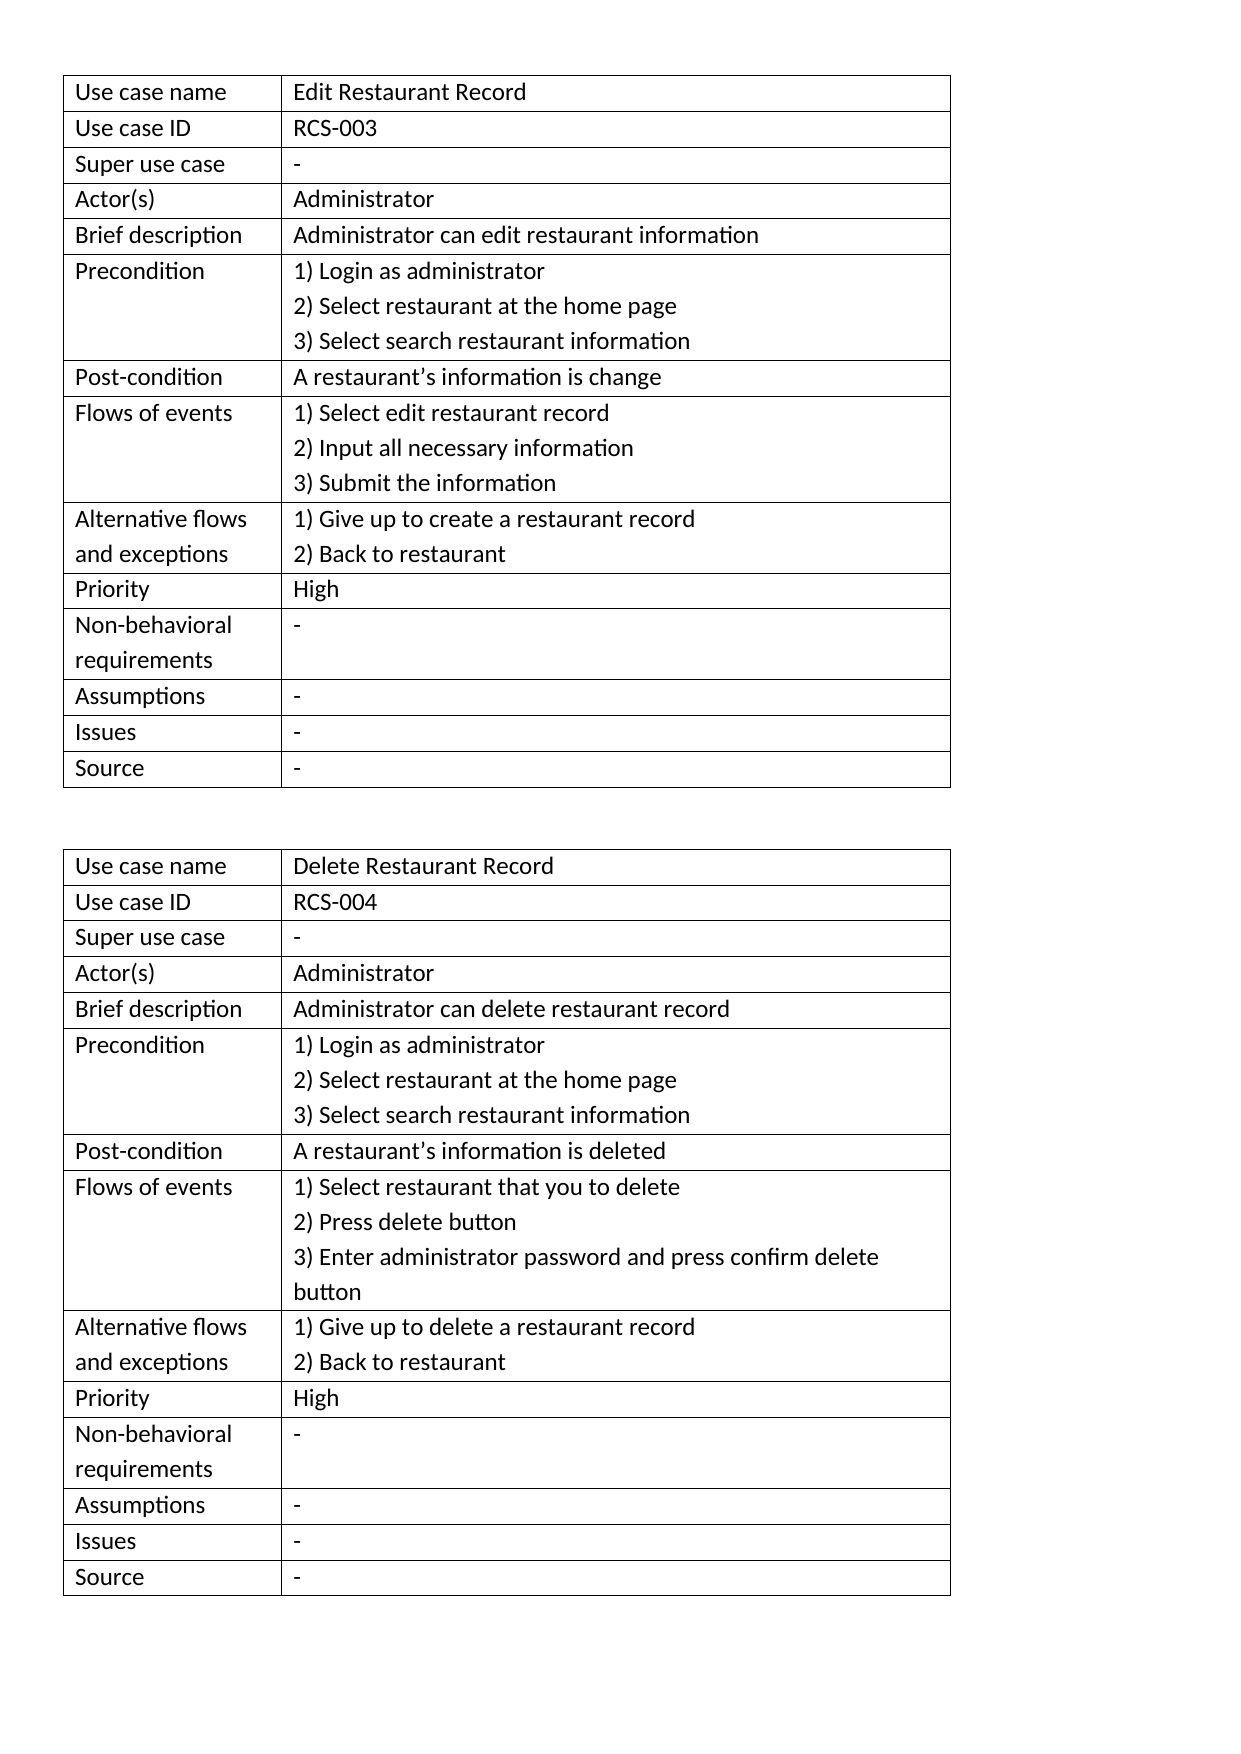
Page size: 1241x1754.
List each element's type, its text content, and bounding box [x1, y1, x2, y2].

table_header Edit Restaurant Record [282, 76, 950, 111]
table_cell Actor(s) [64, 957, 281, 992]
table_cell Administrator [282, 957, 950, 992]
table_cell Assumptions [64, 1489, 281, 1524]
table_cell Issues [64, 1525, 281, 1559]
table_cell Post-condition [64, 361, 281, 396]
table_header Delete Restaurant Record [282, 850, 950, 884]
table_cell Assumptions [64, 680, 281, 715]
table_cell Source [64, 1561, 281, 1595]
table_cell 1) Login as administrator 2) Select restaurant at the home page 3) Select search restaurant information [282, 1029, 950, 1134]
table_cell - [282, 1489, 950, 1524]
table_cell - [282, 1418, 950, 1488]
table_cell 1) Give up to delete a restaurant record 2) Back to restaurant [282, 1311, 950, 1381]
table_cell Non-behavioral requirements [64, 609, 281, 679]
table_cell Priority [64, 1382, 281, 1417]
table_cell - [282, 1525, 950, 1559]
table_cell Brief description [64, 993, 281, 1028]
table_cell Super use case [64, 148, 281, 182]
table_cell - [282, 680, 950, 715]
table_cell A restaurant’s information is change [282, 361, 950, 396]
table_cell 1) Give up to create a restaurant record 2) Back to restaurant [282, 503, 950, 572]
table_cell - [282, 921, 950, 956]
table_cell Use case ID [64, 886, 281, 920]
table_cell Non-behavioral requirements [64, 1418, 281, 1488]
table_cell A restaurant’s information is deleted [282, 1135, 950, 1169]
table_cell Actor(s) [64, 184, 281, 218]
table_cell RCS-003 [282, 112, 950, 147]
table_cell Issues [64, 716, 281, 751]
table_cell Alternative flows and exceptions [64, 503, 281, 572]
table_cell Flows of events [64, 397, 281, 502]
table_cell Super use case [64, 921, 281, 956]
table_cell - [282, 752, 950, 787]
table_cell Administrator can delete restaurant record [282, 993, 950, 1028]
table_cell Priority [64, 574, 281, 608]
table_cell 1) Login as administrator 2) Select restaurant at the home page 3) Select search restaurant information [282, 255, 950, 360]
table_header Use case name [64, 76, 281, 111]
table_cell Post-condition [64, 1135, 281, 1169]
table_cell - [282, 716, 950, 751]
table_cell Precondition [64, 1029, 281, 1134]
table_cell Brief description [64, 219, 281, 254]
table_cell Source [64, 752, 281, 787]
table_cell High [282, 1382, 950, 1417]
table_cell 1) Select restaurant that you to delete 2) Press delete button 3) Enter administrator password and press confirm delete button [282, 1171, 950, 1310]
table_cell - [282, 609, 950, 679]
table_cell - [282, 1561, 950, 1595]
table_cell Flows of events [64, 1171, 281, 1310]
table_cell Precondition [64, 255, 281, 360]
table_cell RCS-004 [282, 886, 950, 920]
table_cell High [282, 574, 950, 608]
table_header Use case name [64, 850, 281, 884]
table_cell 1) Select edit restaurant record 2) Input all necessary information 3) Submit the information [282, 397, 950, 502]
table_cell Alternative flows and exceptions [64, 1311, 281, 1381]
table_cell Use case ID [64, 112, 281, 147]
table_cell Administrator can edit restaurant information [282, 219, 950, 254]
table_cell - [282, 148, 950, 182]
table_cell Administrator [282, 184, 950, 218]
